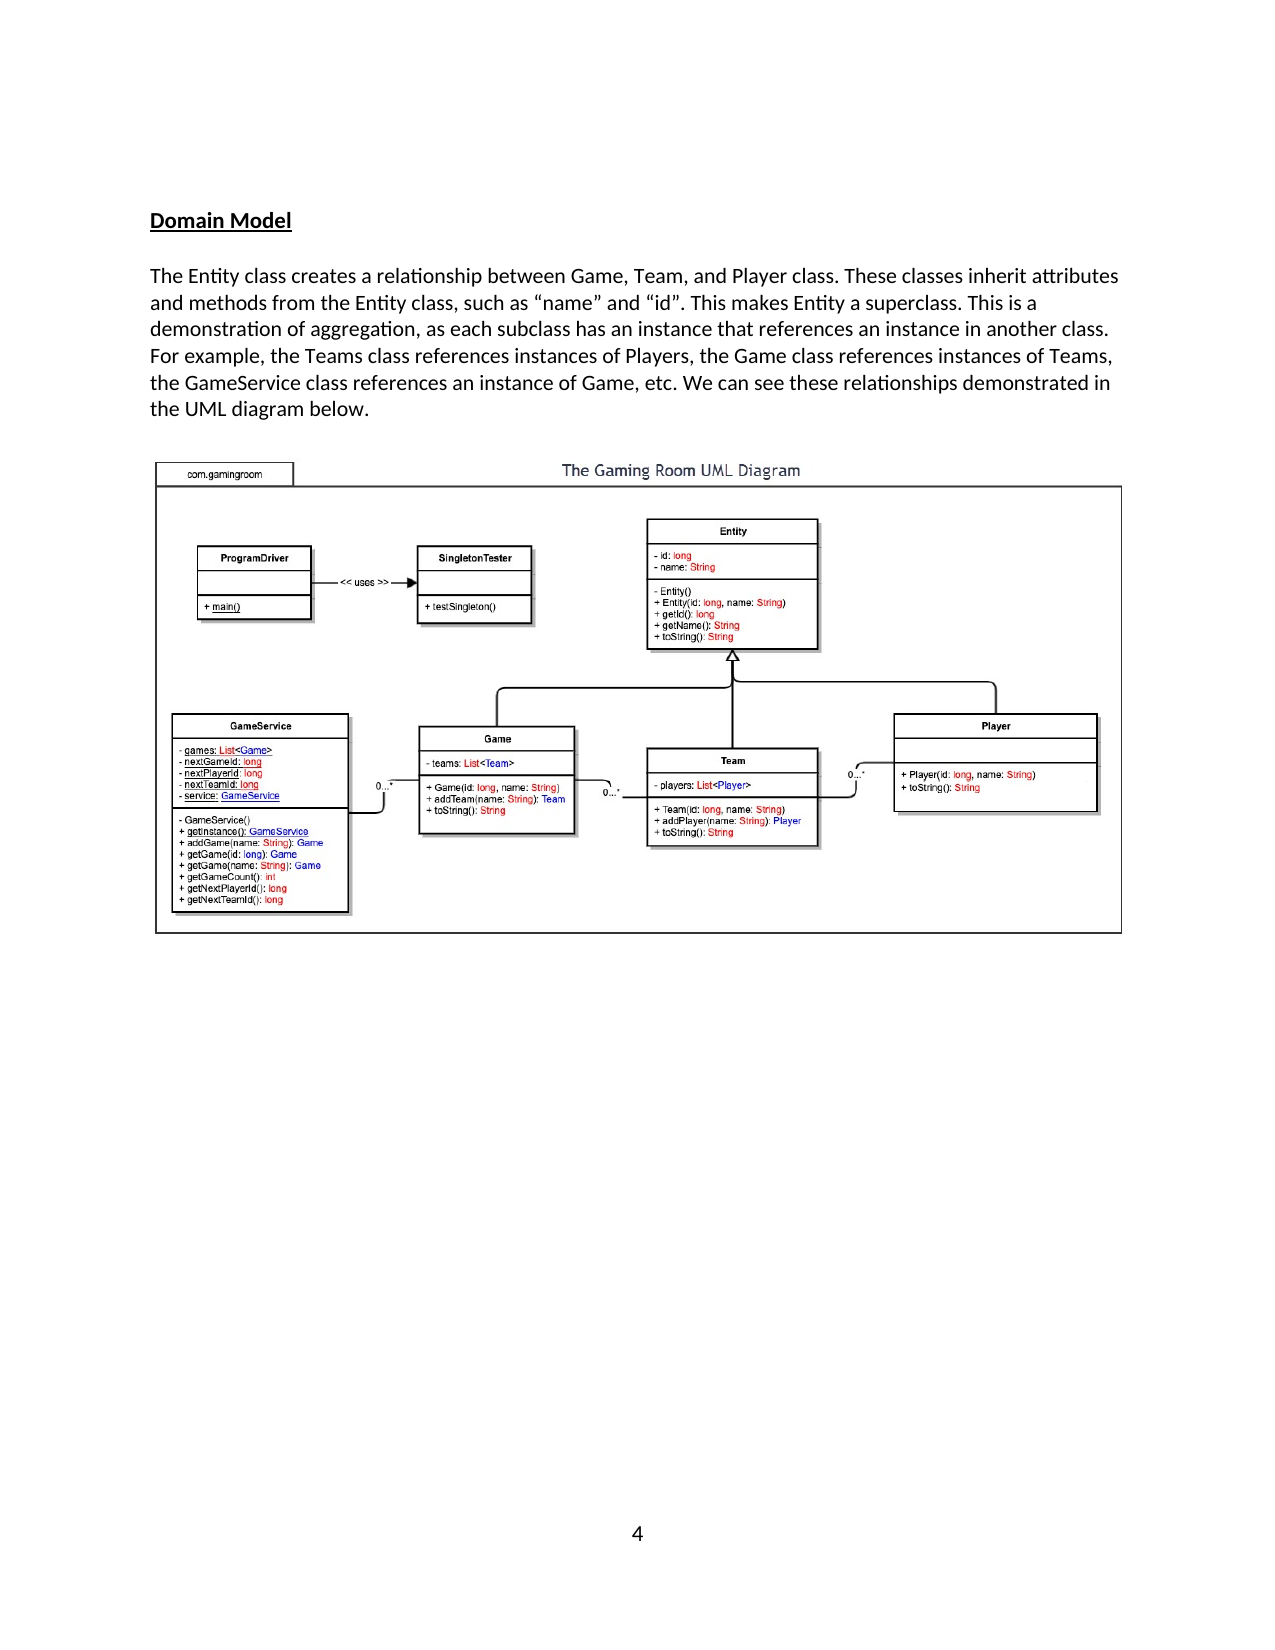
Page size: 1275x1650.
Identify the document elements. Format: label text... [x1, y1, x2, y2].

text The Entity class creates a relationship between Game, Team, and Player class. These classes inherit attributes and methods from the Entity class, such as “name” and “id”. This makes Entity a superclass. This is a demonstration of aggregation, as each subclass has an instance that references an instance in another class. For example, the Teams class references instances of Players, the Game class references instances of Teams, the GameService class references an instance of Game, etc. We can see these relationships demonstrated in the UML diagram below. [150, 262, 1125, 422]
subtitle Domain Model [150, 206, 1125, 234]
picture [150, 450, 1125, 940]
